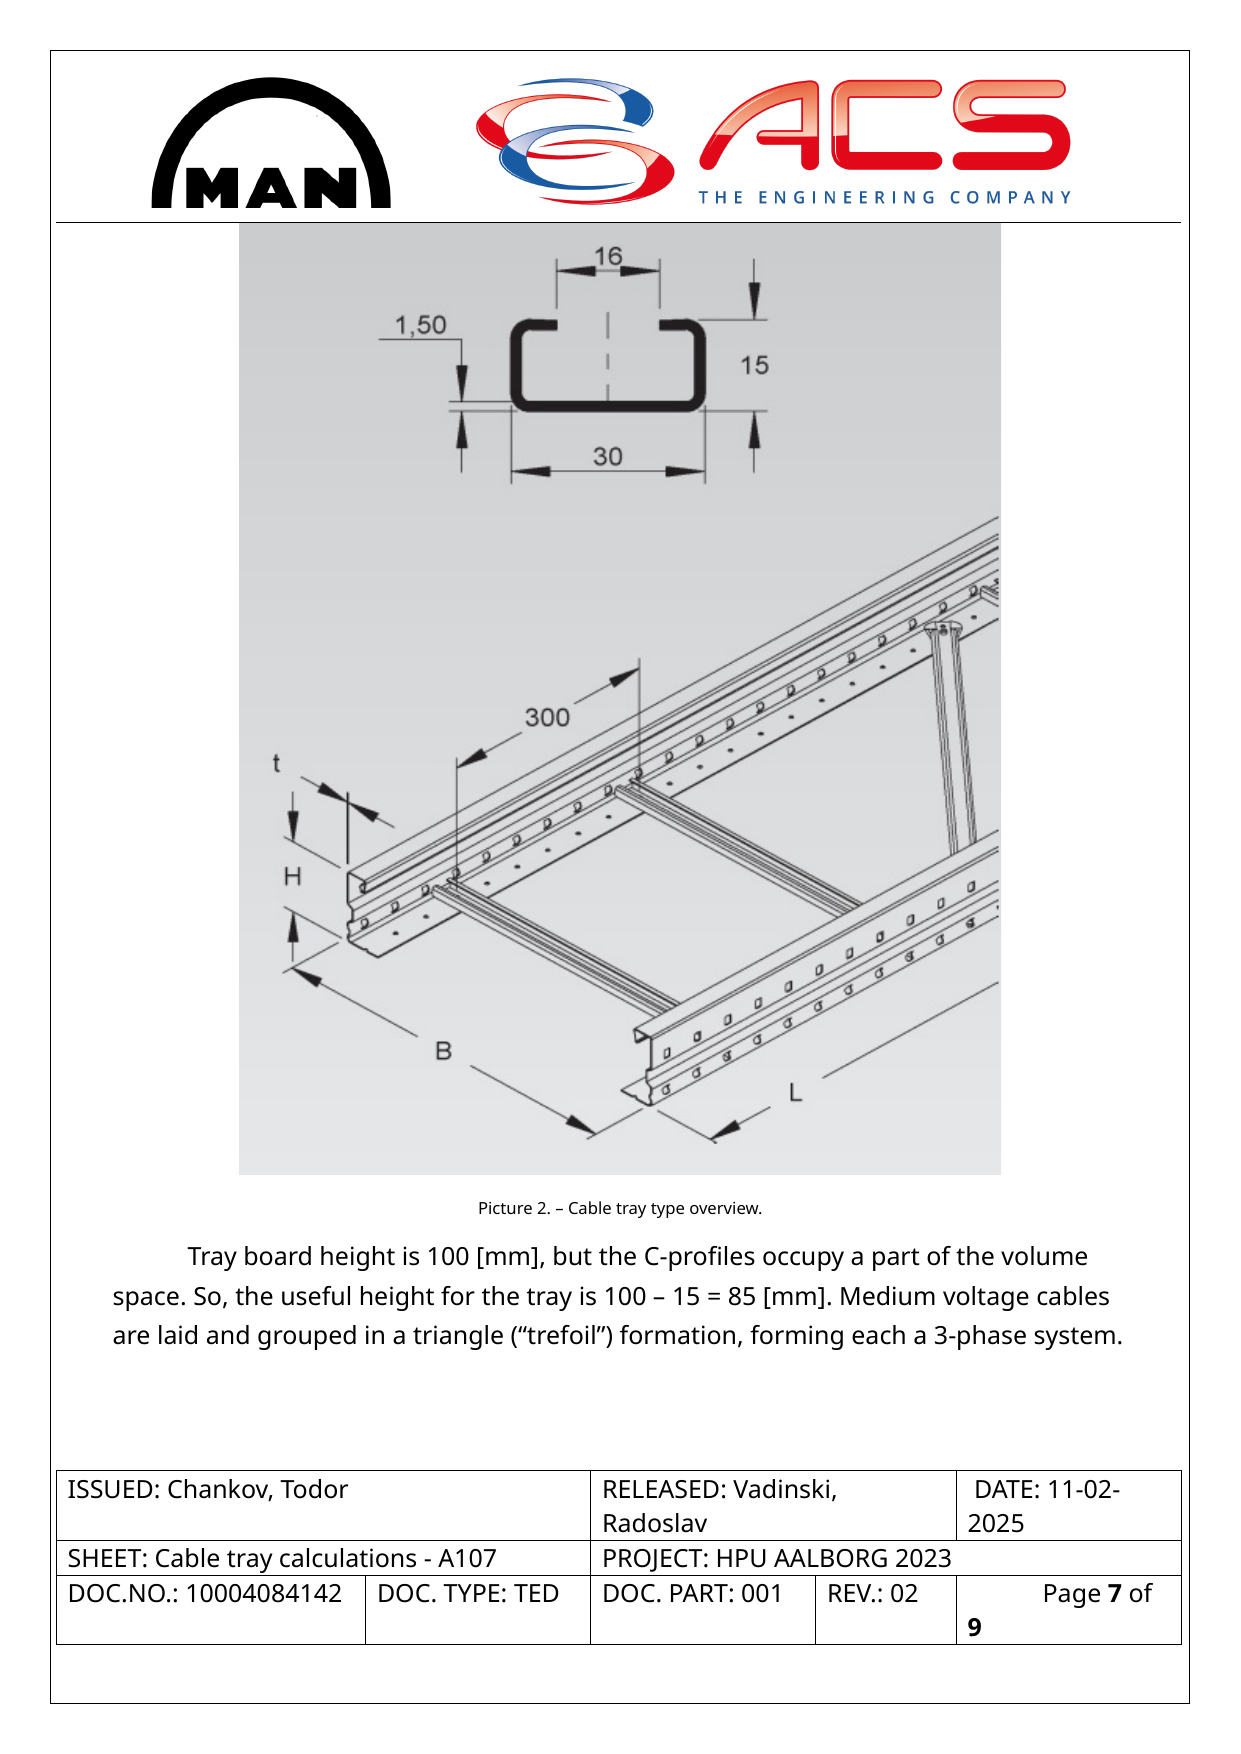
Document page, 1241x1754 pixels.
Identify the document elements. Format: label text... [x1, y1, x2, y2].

picture [151, 75, 391, 211]
picture [475, 75, 1086, 211]
text Picture 2. – Cable tray type overview. [112, 1196, 1128, 1219]
text Tray board height is 100 [mm], but the C-profiles occupy a part of the volume space. So, the useful height for the tray is 100 – 15 = 85 [mm]. Medium voltage cables are laid and grouped in a triangle (“trefoil”) formation, forming each a 3-phase system. [112, 1239, 1128, 1351]
